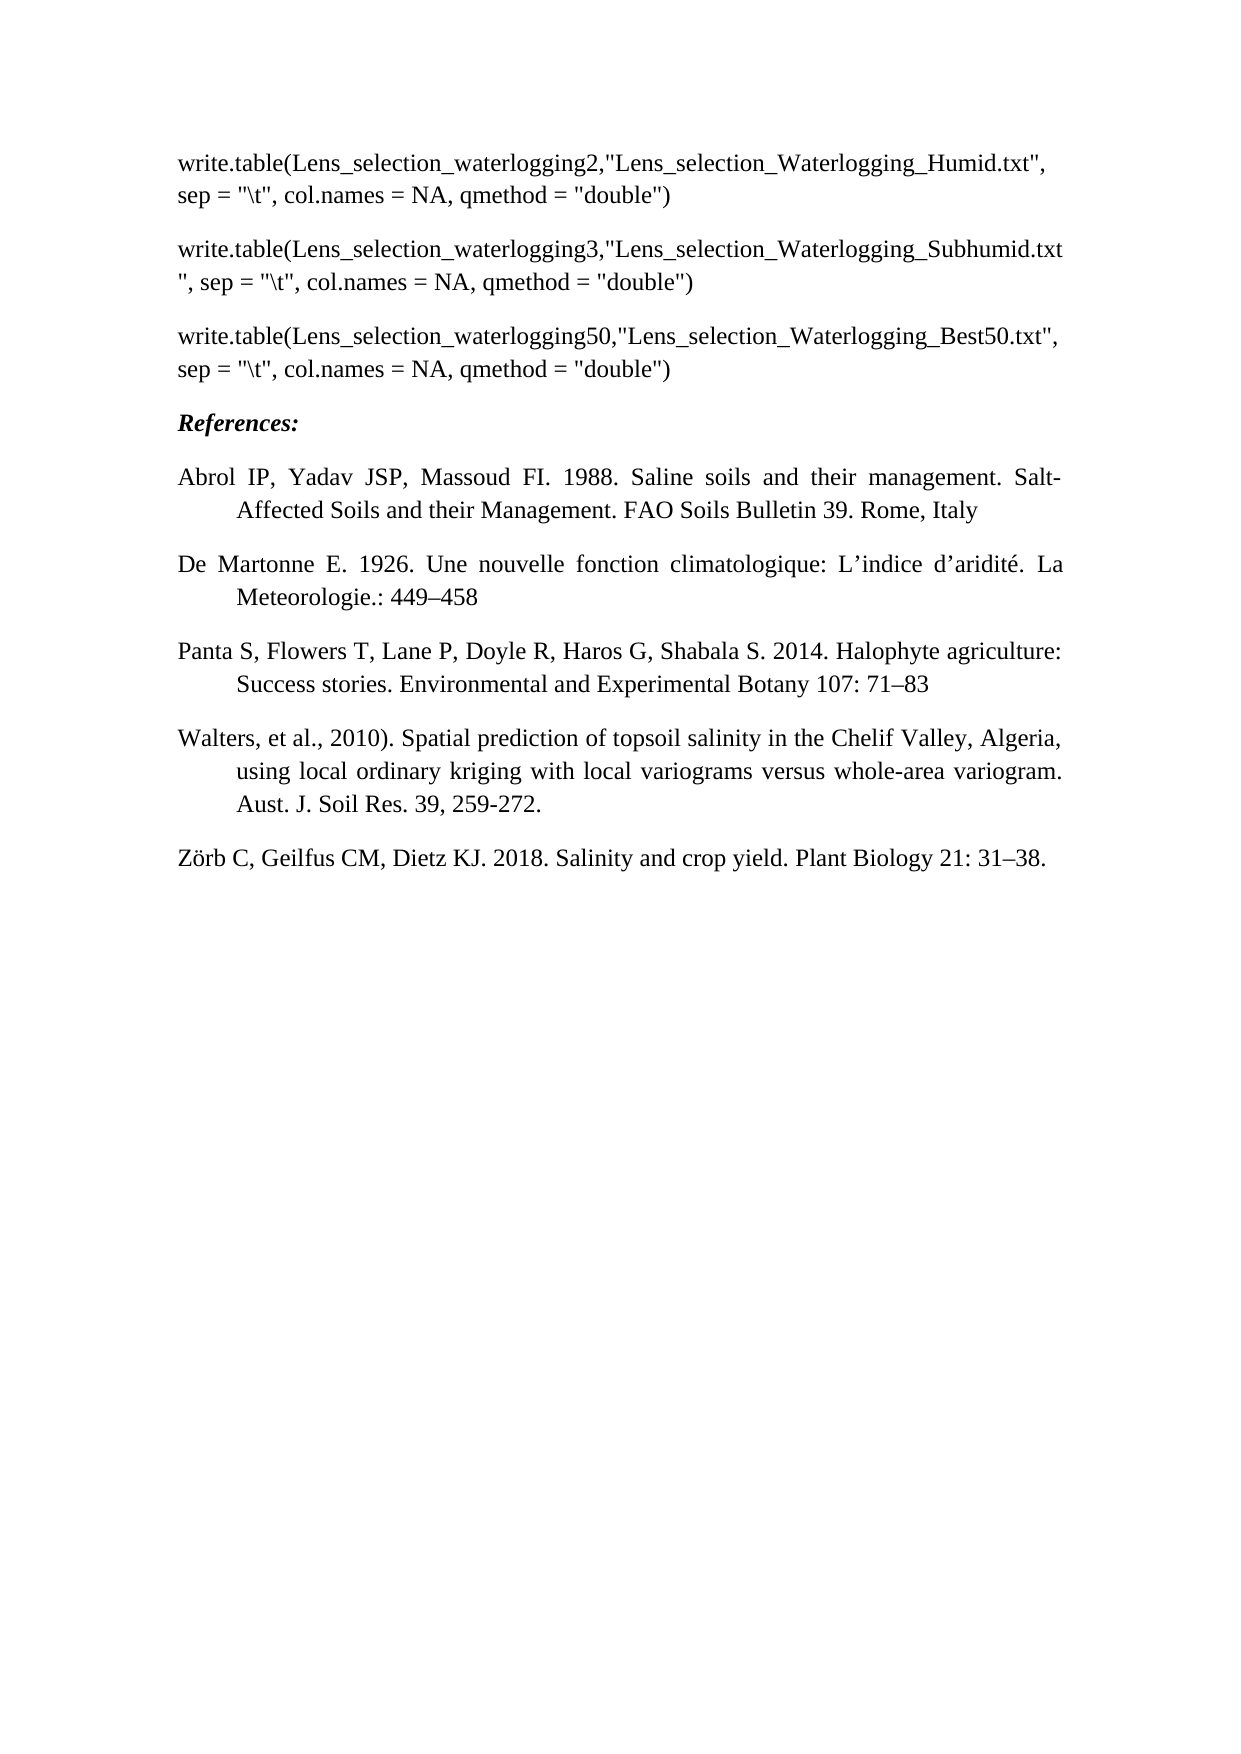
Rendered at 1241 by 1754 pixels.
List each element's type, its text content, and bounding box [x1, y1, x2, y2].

text write.table(Lens_selection_waterlogging50,"Lens_selection_Waterlogging_Best50.txt", sep = "\t", col.names = NA, qmethod = "double") [177, 321, 1063, 383]
text Panta S, Flowers T, Lane P, Doyle R, Haros G, Shabala S. 2014. Halophyte agriculture: Success stories. Environmental and Experimental Botany 107: 71–83 [177, 636, 1063, 698]
text References: [177, 408, 1063, 437]
text De Martonne E. 1926. Une nouvelle fonction climatologique: L’indice d’aridité. La Meteorologie.: 449–458 [177, 549, 1063, 611]
text Zörb C, Geilfus CM, Dietz KJ. 2018. Salinity and crop yield. Plant Biology 21: 31–38. [177, 843, 1063, 871]
text write.table(Lens_selection_waterlogging3,"Lens_selection_Waterlogging_Subhumid.txt", sep = "\t", col.names = NA, qmethod = "double") [177, 234, 1063, 296]
text write.table(Lens_selection_waterlogging2,"Lens_selection_Waterlogging_Humid.txt", sep = "\t", col.names = NA, qmethod = "double") [177, 148, 1063, 209]
text Abrol IP, Yadav JSP, Massoud FI. 1988. Saline soils and their management. Salt-Affected Soils and their Management. FAO Soils Bulletin 39. Rome, Italy [177, 462, 1063, 524]
text Walters, et al., 2010). Spatial prediction of topsoil salinity in the Chelif Valley, Algeria, using local ordinary kriging with local variograms versus whole-area variogram. Aust. J. Soil Res. 39, 259-272. [177, 723, 1063, 817]
